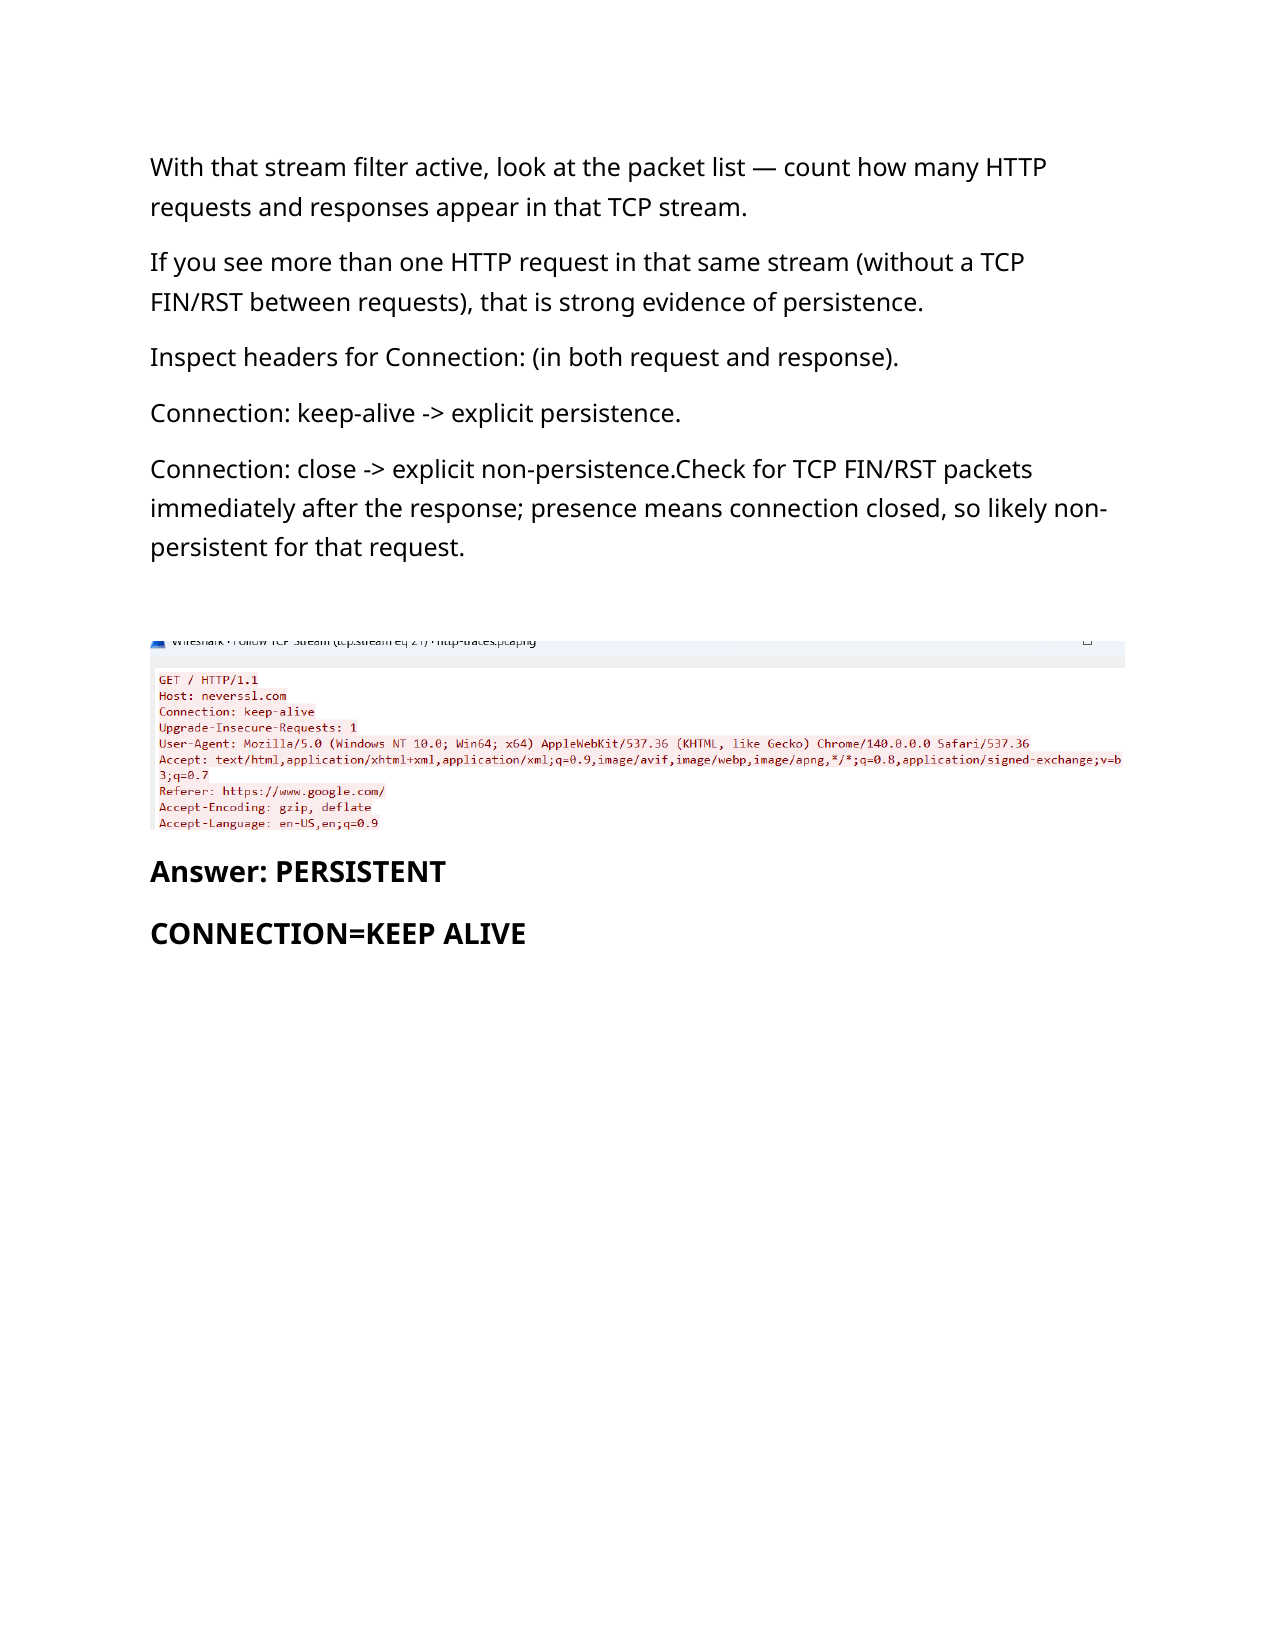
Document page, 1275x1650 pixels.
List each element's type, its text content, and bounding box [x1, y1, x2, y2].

text Connection: keep-alive -> explicit persistence. [150, 396, 1125, 430]
text If you see more than one HTTP request in that same stream (without a TCP FIN/RST between requests), that is strong evidence of persistence. [150, 245, 1125, 318]
text Inspect headers for Connection: (in both request and response). [150, 340, 1125, 374]
picture [150, 641, 1125, 830]
text Connection: close -> explicit non-persistence.Check for TCP FIN/RST packets immediately after the response; presence means connection closed, so likely non-persistent for that request. [150, 452, 1125, 564]
text With that stream filter active, look at the packet list — count how many HTTP requests and responses appear in that TCP stream. [150, 150, 1125, 223]
text Answer: PERSISTENT [150, 851, 1125, 891]
text CONNECTION=KEEP ALIVE [150, 913, 1125, 953]
